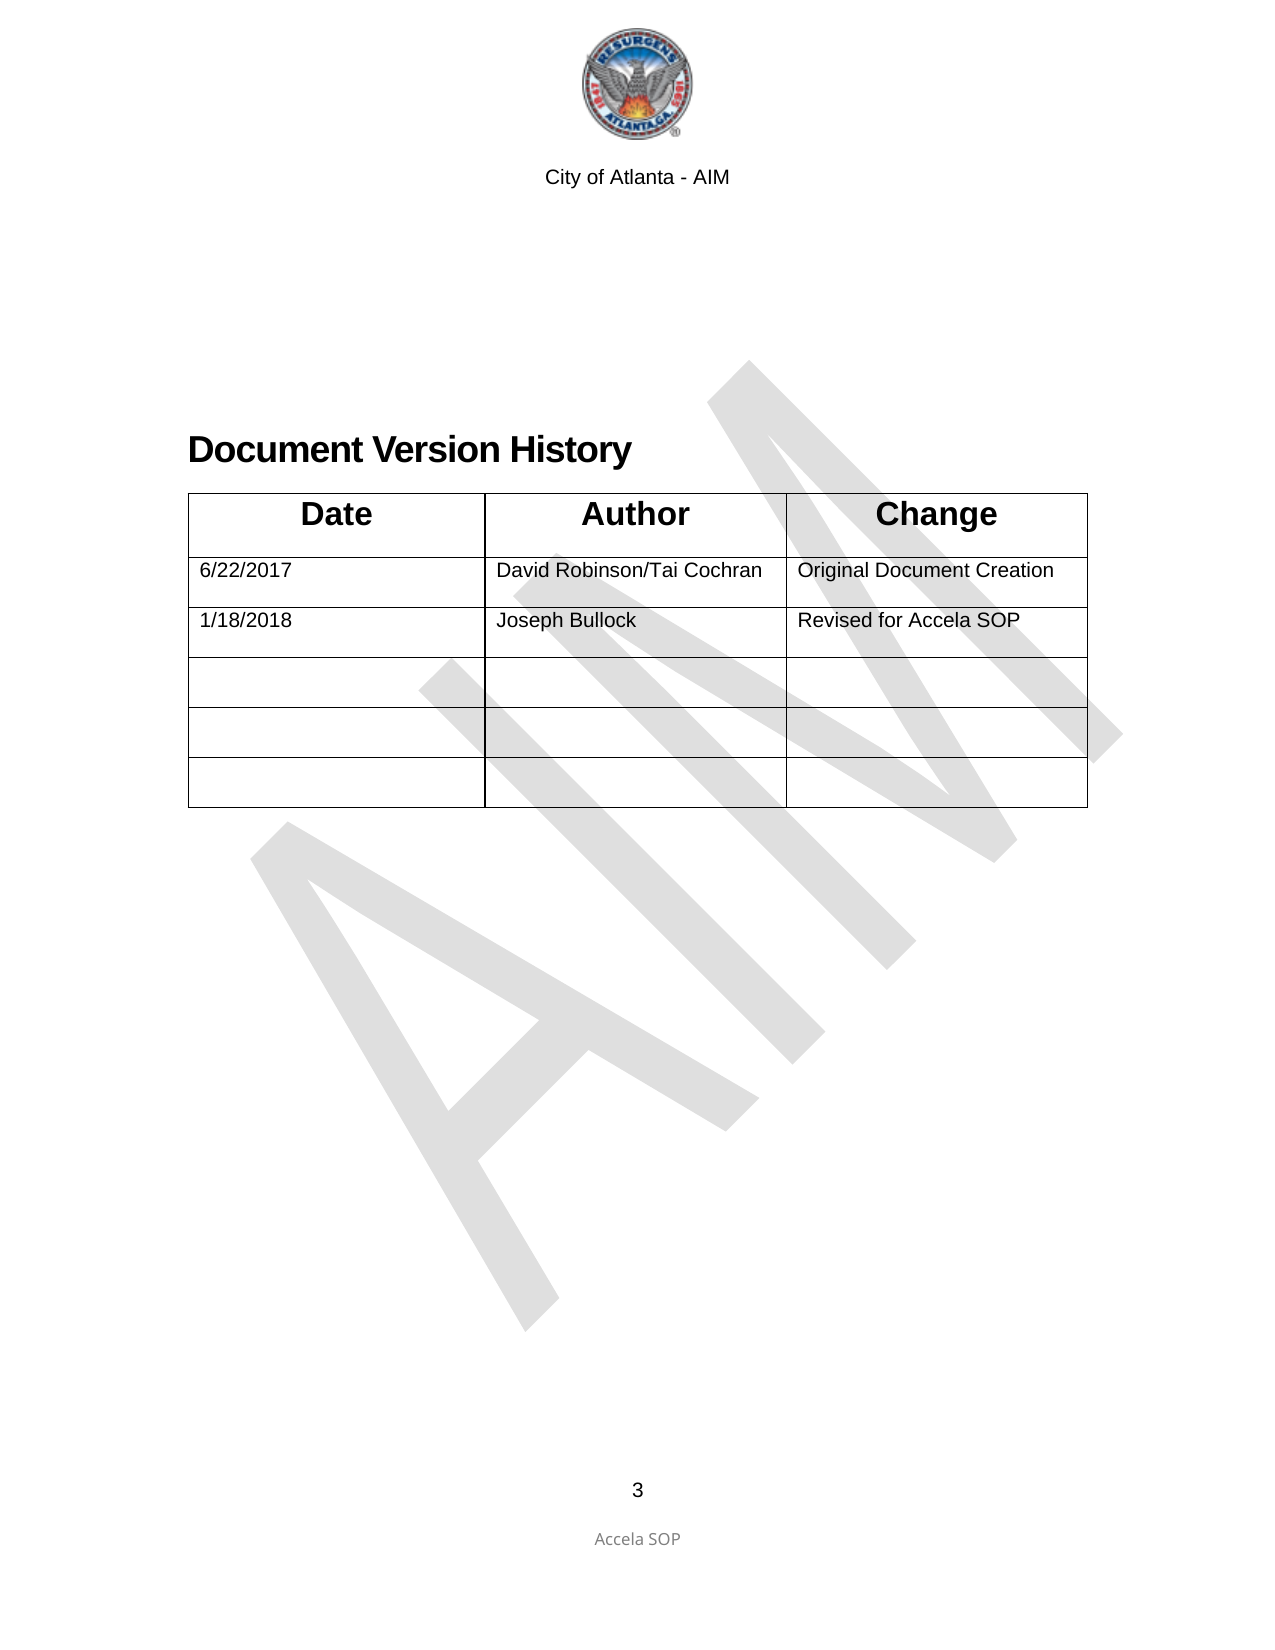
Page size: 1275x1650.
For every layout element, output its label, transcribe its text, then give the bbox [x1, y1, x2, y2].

table_cell [787, 658, 1087, 707]
table_cell [189, 758, 484, 807]
table_cell Revised for Accela SOP [787, 608, 1087, 657]
table_header Change [787, 494, 1087, 557]
table_cell [189, 658, 484, 707]
table_cell [486, 758, 786, 807]
table_header Author [486, 494, 786, 557]
table_cell 1/18/2018 [189, 608, 484, 657]
table_cell David Robinson/Tai Cochran [486, 558, 786, 607]
table_cell [486, 658, 786, 707]
table_cell 6/22/2017 [189, 558, 484, 607]
table_cell Original Document Creation [787, 558, 1087, 607]
table_cell [486, 708, 786, 757]
table_cell [787, 758, 1087, 807]
table_header Date [189, 494, 484, 557]
table_cell Joseph Bullock [486, 608, 786, 657]
picture [581, 28, 694, 140]
table_cell [189, 708, 484, 757]
subtitle Document Version History [187, 427, 1087, 470]
table_cell [787, 708, 1087, 757]
